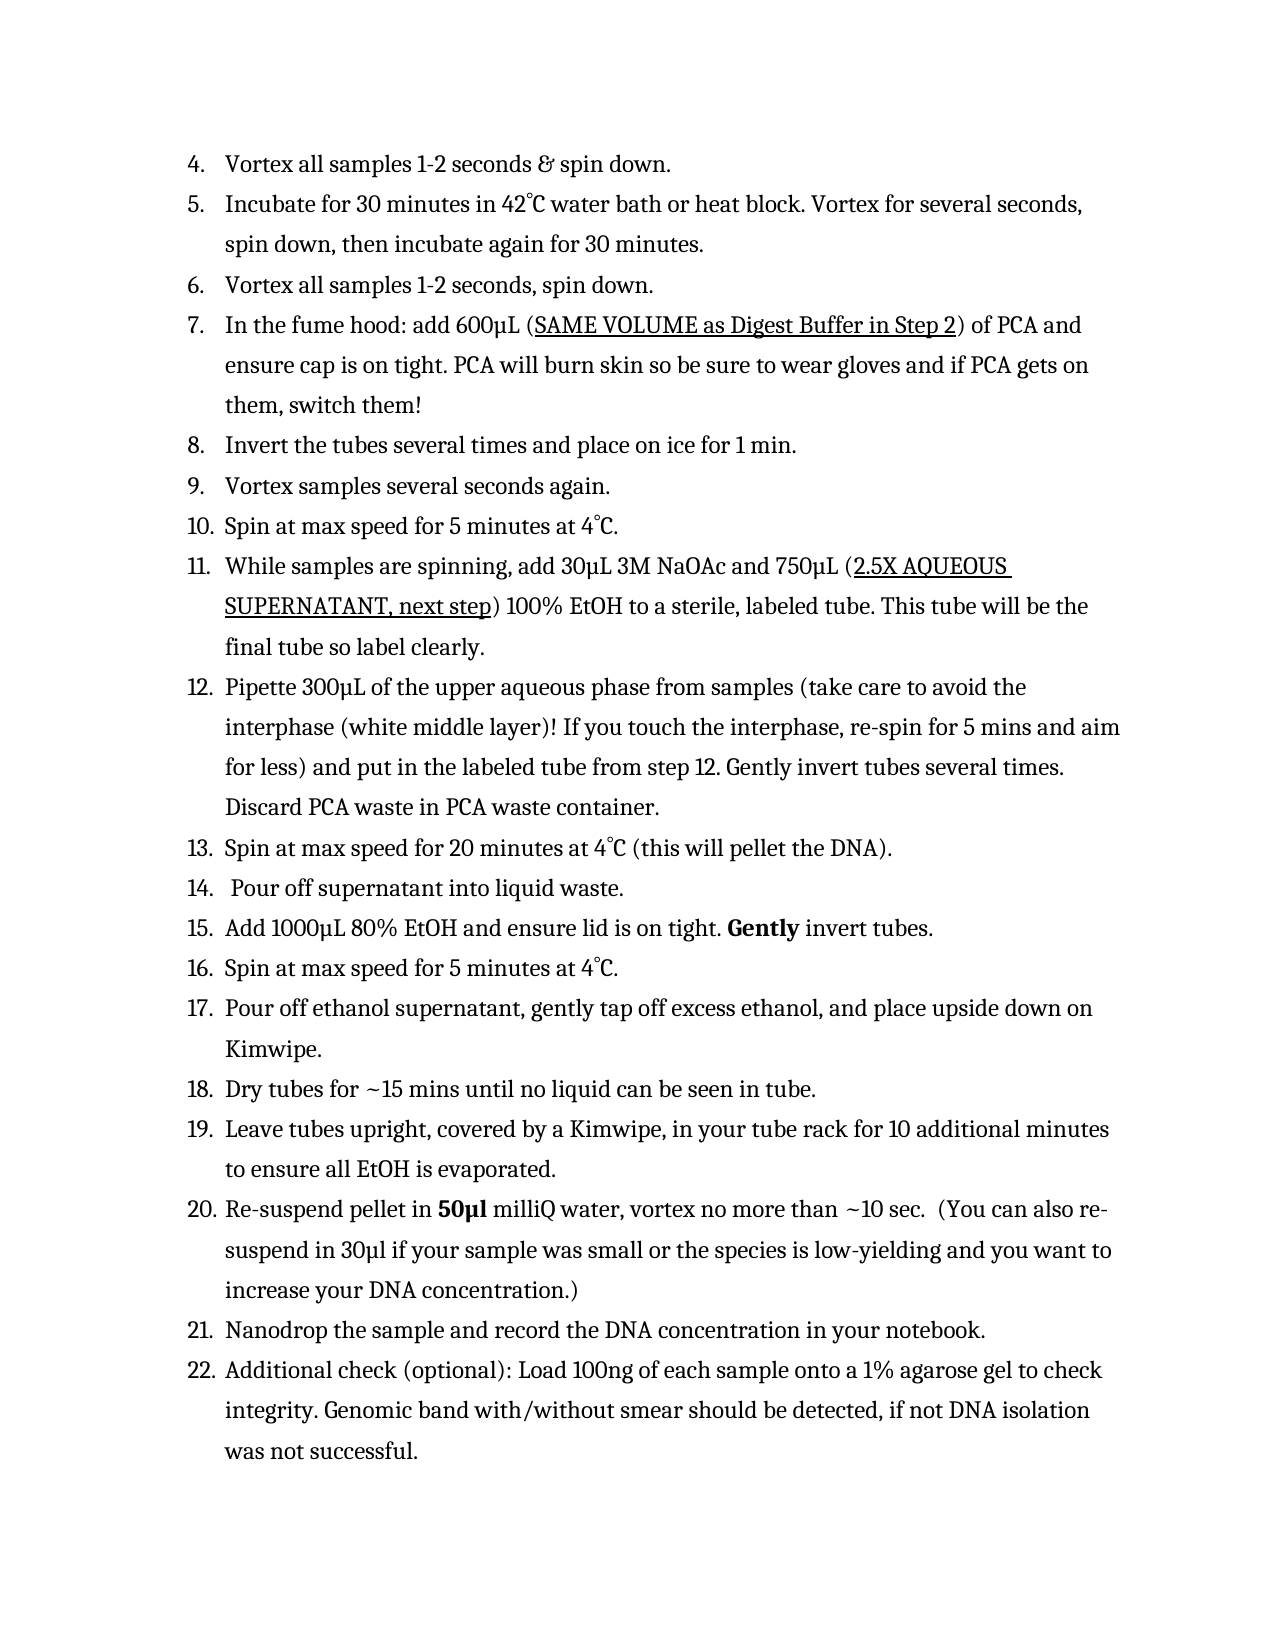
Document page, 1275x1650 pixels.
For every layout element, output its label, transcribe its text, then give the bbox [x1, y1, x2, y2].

list Spin at max speed for 20 minutes at 4°C (this will pellet the DNA). [187, 833, 1125, 862]
list Re-suspend pellet in 50µl milliQ water, vortex no more than ~10 sec. (You can also re-suspend in 30µl if your sample was small or the species is low-yielding and you want to increase your DNA concentration.) [187, 1195, 1125, 1304]
list In the fume hood: add 600µL (SAME VOLUME as Digest Buffer in Step 2) of PCA and ensure cap is on tight. PCA will burn skin so be sure to wear gloves and if PCA gets on them, switch them! [187, 311, 1125, 420]
list Nanodrop the sample and record the DNA concentration in your notebook. [187, 1316, 1125, 1345]
list Pipette 300µL of the upper aqueous phase from samples (take care to avoid the interphase (white middle layer)! If you touch the interphase, re-spin for 5 mins and aim for less) and put in the labeled tube from step 12. Gently invert tubes several times. Discard PCA waste in PCA waste container. [187, 673, 1125, 822]
list Vortex all samples 1-2 seconds, spin down. [187, 271, 1125, 299]
list Spin at max speed for 5 minutes at 4°C. [187, 512, 1125, 541]
list Incubate for 30 minutes in 42°C water bath or heat block. Vortex for several seconds, spin down, then incubate again for 30 minutes. [187, 190, 1125, 259]
list Leave tubes upright, covered by a Kimwipe, in your tube rack for 10 additional minutes to ensure all EtOH is evaporated. [187, 1115, 1125, 1184]
list Pour off supernatant into liquid waste. [187, 874, 1125, 902]
list Additional check (optional): Load 100ng of each sample onto a 1% agarose gel to check integrity. Genomic band with/without smear should be detected, if not DNA isolation was not successful. [187, 1356, 1125, 1465]
list Pour off ethanol supernatant, gently tap off excess ethanol, and place upside down on Kimwipe. [187, 994, 1125, 1063]
list Vortex samples several seconds again. [187, 472, 1125, 500]
list Invert the tubes several times and place on ice for 1 min. [187, 431, 1125, 460]
list Add 1000µL 80% EtOH and ensure lid is on tight. Gently invert tubes. [187, 914, 1125, 943]
list Vortex all samples 1-2 seconds & spin down. [187, 150, 1125, 179]
list Dry tubes for ~15 mins until no liquid can be seen in tube. [187, 1075, 1125, 1103]
list Spin at max speed for 5 minutes at 4°C. [187, 954, 1125, 983]
list While samples are spinning, add 30µL 3M NaOAc and 750µL (2.5X AQUEOUS SUPERNATANT, next step) 100% EtOH to a sterile, labeled tube. This tube will be the final tube so label clearly. [187, 552, 1125, 661]
